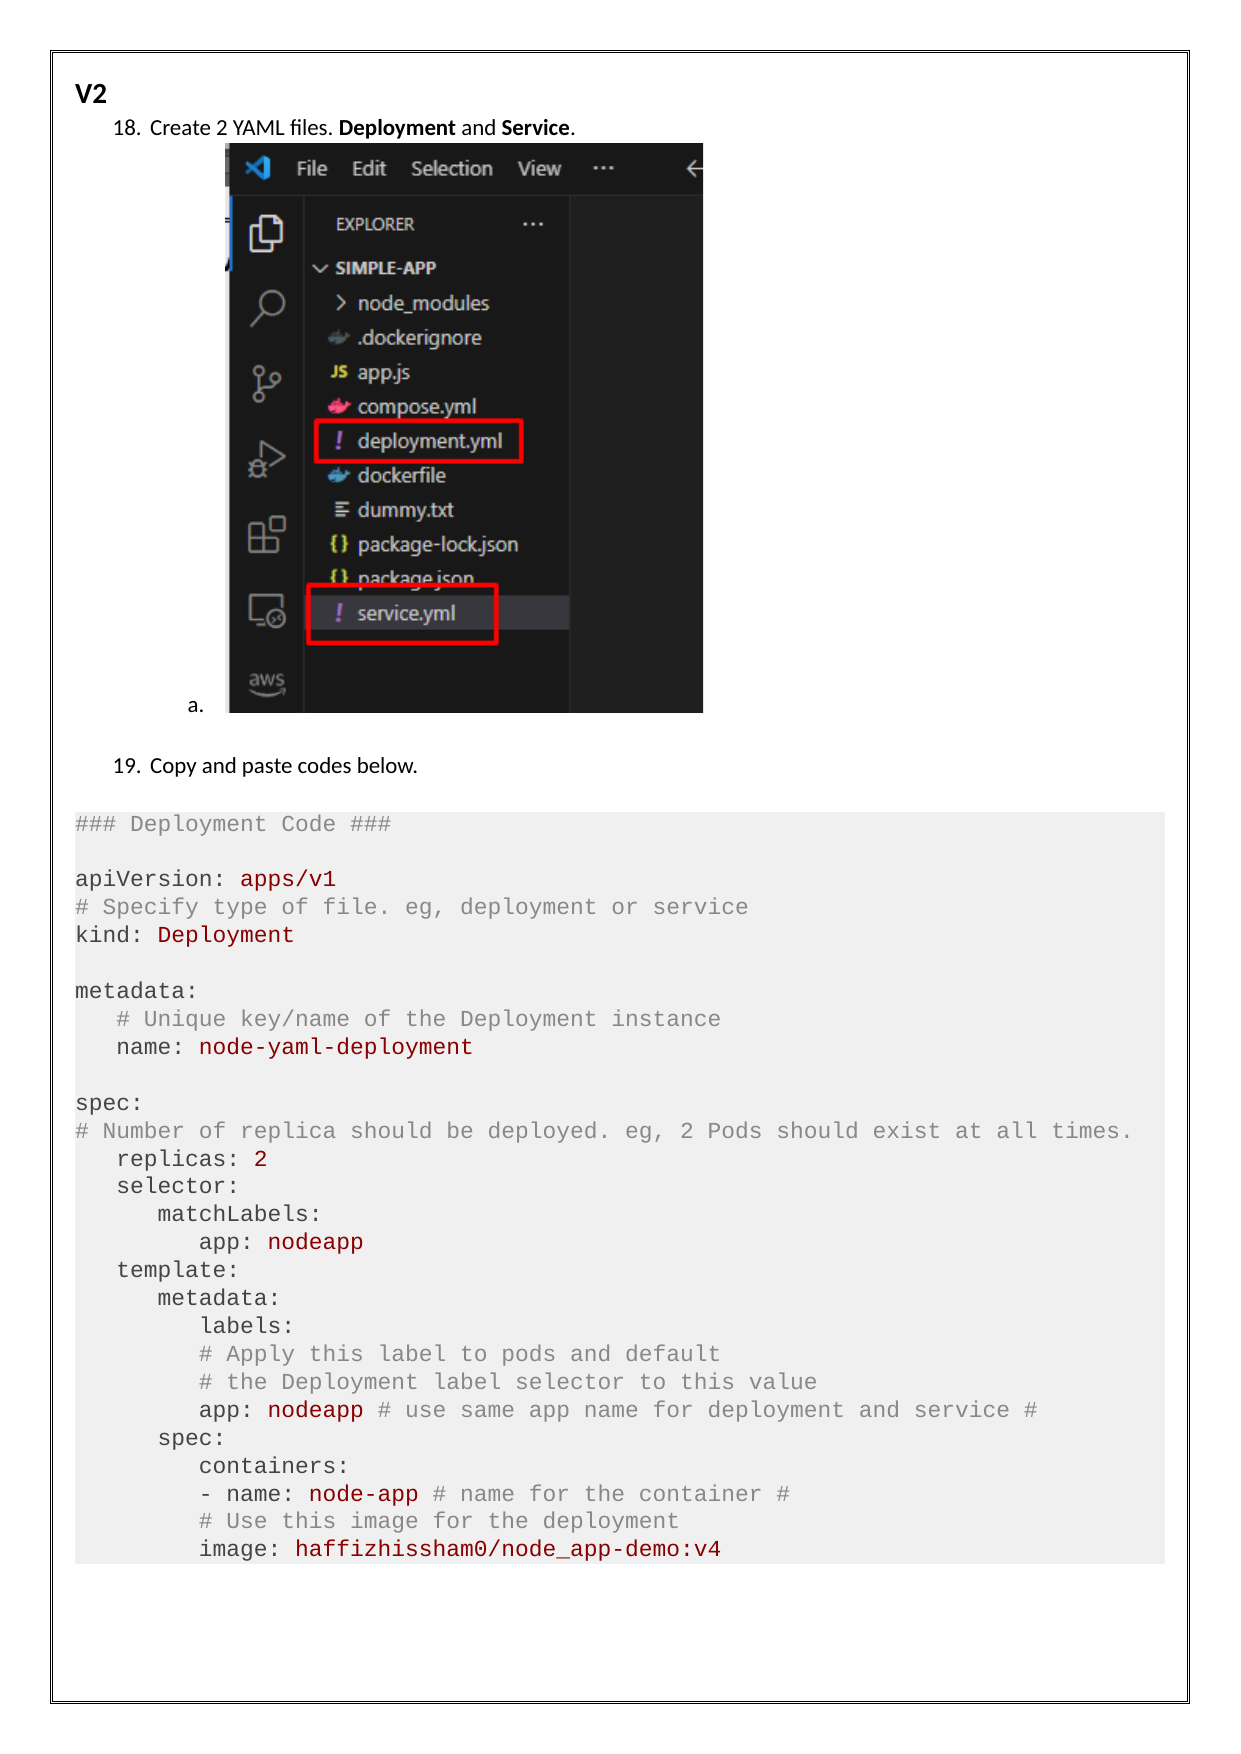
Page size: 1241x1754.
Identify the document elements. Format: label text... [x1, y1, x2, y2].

text V2 [75, 75, 1165, 111]
picture [225, 143, 704, 713]
list Create 2 YAML files. Deployment and Service. [112, 113, 1165, 141]
text ### Deployment Code ### apiVersion: apps/v1 # Specify type of file. eg, deployment or service kind: Deployment metadata: # Unique key/name of the Deployment instance name: node-yaml-deployment spec: # Number of replica should be deployed. eg, 2 Pods should exist at all times. replicas: 2 selector: matchLabels: app: nodeapp template: metadata: labels: # Apply this label to pods and default # the Deployment label selector to this value app: nodeapp # use same app name for deployment and service # spec: containers: - name: node-app # name for the container # # Use this image for the deployment image: haffizhissham0/node_app-demo:v4 [75, 812, 1165, 1564]
list Copy and paste codes below. [112, 752, 1165, 779]
